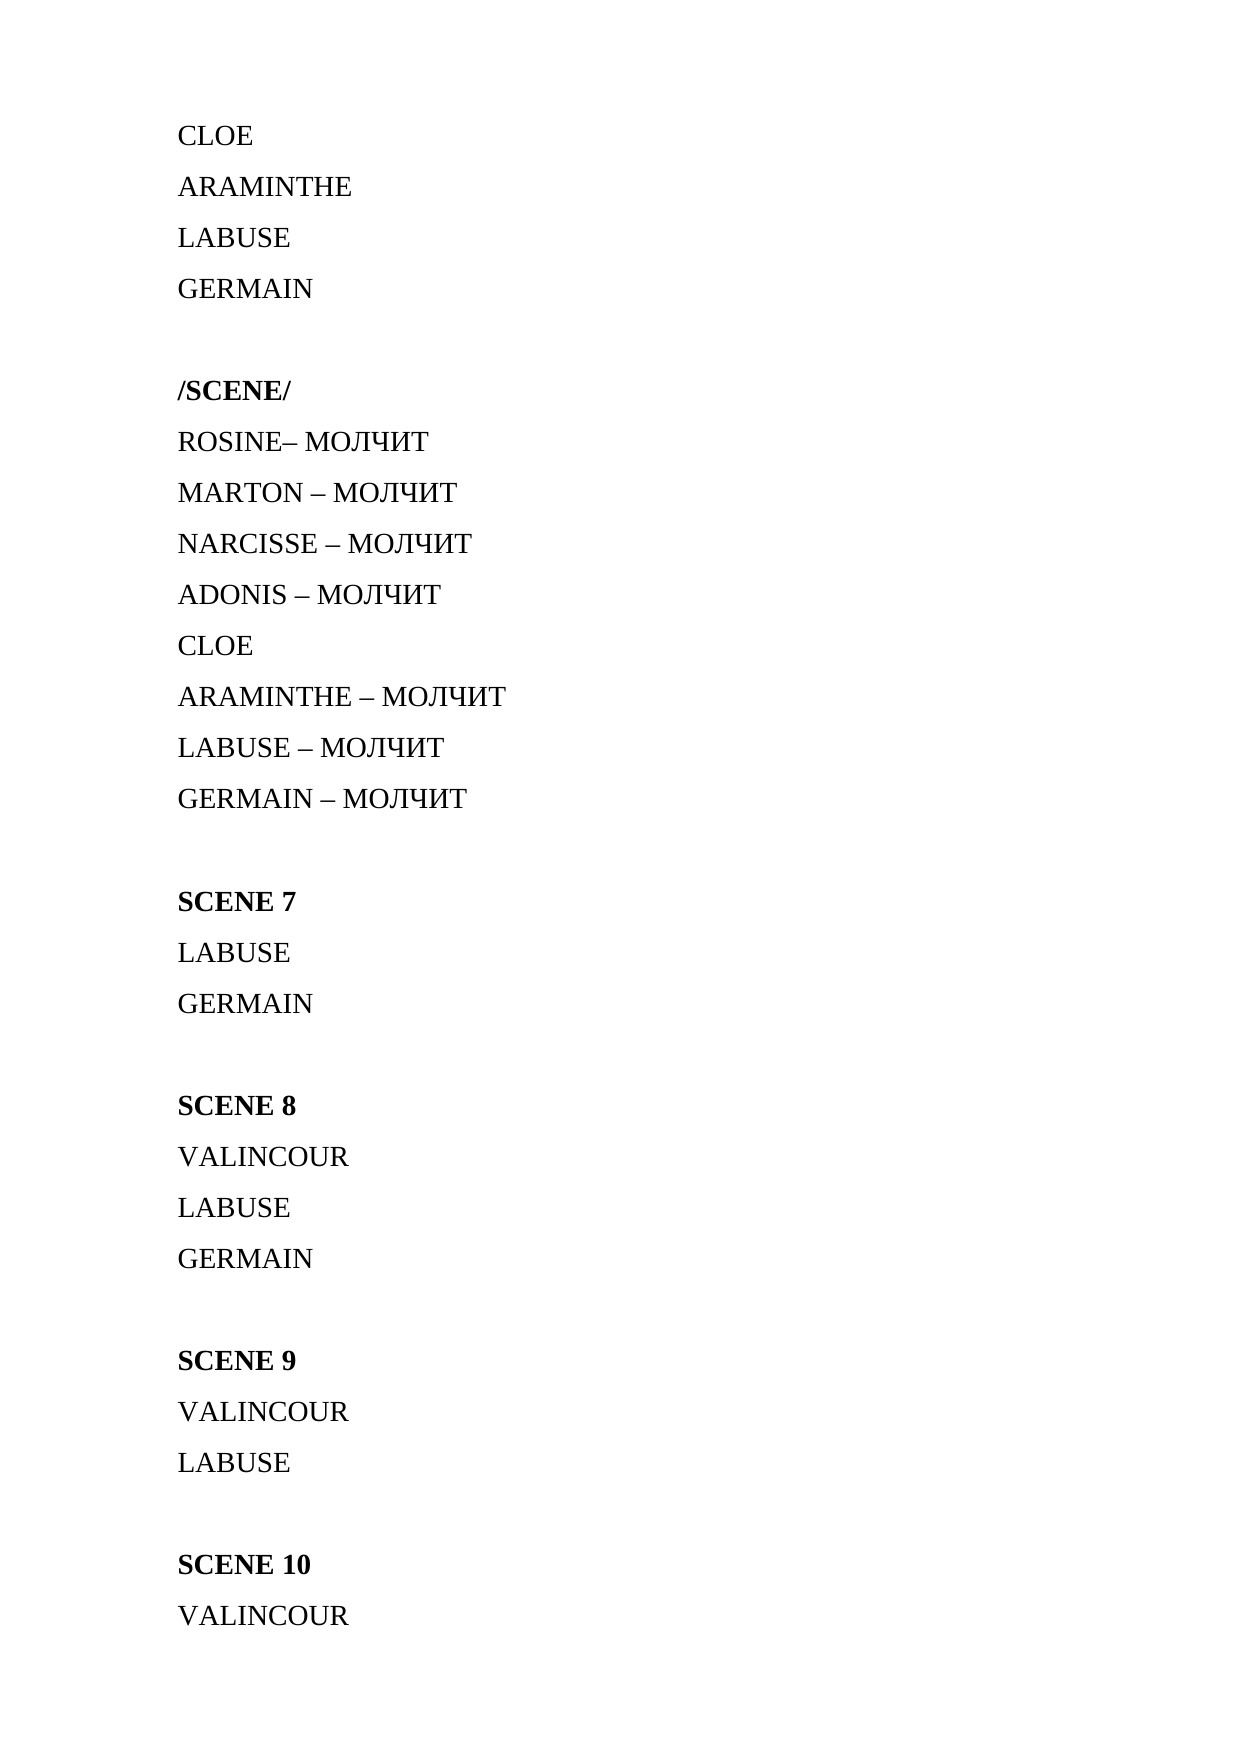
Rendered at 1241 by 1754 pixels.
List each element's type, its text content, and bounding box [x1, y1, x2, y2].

text LABUSE [177, 220, 1152, 254]
text ADONIS – МОЛЧИТ [177, 577, 1152, 611]
text ARAMINTHE [177, 169, 1152, 203]
text SCENE 10 [177, 1547, 1152, 1581]
text GERMAIN [177, 986, 1152, 1019]
text VALINCOUR [177, 1394, 1152, 1428]
text SCENE 8 [177, 1088, 1152, 1121]
text GERMAIN [177, 1241, 1152, 1274]
text GERMAIN – МОЛЧИТ [177, 782, 1152, 815]
text VALINCOUR [177, 1598, 1152, 1632]
text LABUSE [177, 935, 1152, 968]
text GERMAIN [177, 271, 1152, 305]
text ARAMINTHE – МОЛЧИТ [177, 679, 1152, 713]
text LABUSE [177, 1190, 1152, 1223]
text VALINCOUR [177, 1139, 1152, 1172]
text CLOE [177, 628, 1152, 662]
text /SCENE/ [177, 373, 1152, 407]
text SCENE 7 [177, 884, 1152, 917]
text CLOE [177, 118, 1152, 152]
text NARCISSE – МОЛЧИТ [177, 526, 1152, 560]
text LABUSE – МОЛЧИТ [177, 731, 1152, 764]
text MARTON – МОЛЧИТ [177, 475, 1152, 509]
text ROSINE– МОЛЧИТ [177, 424, 1152, 458]
text LABUSE [177, 1445, 1152, 1479]
text SCENE 9 [177, 1343, 1152, 1377]
